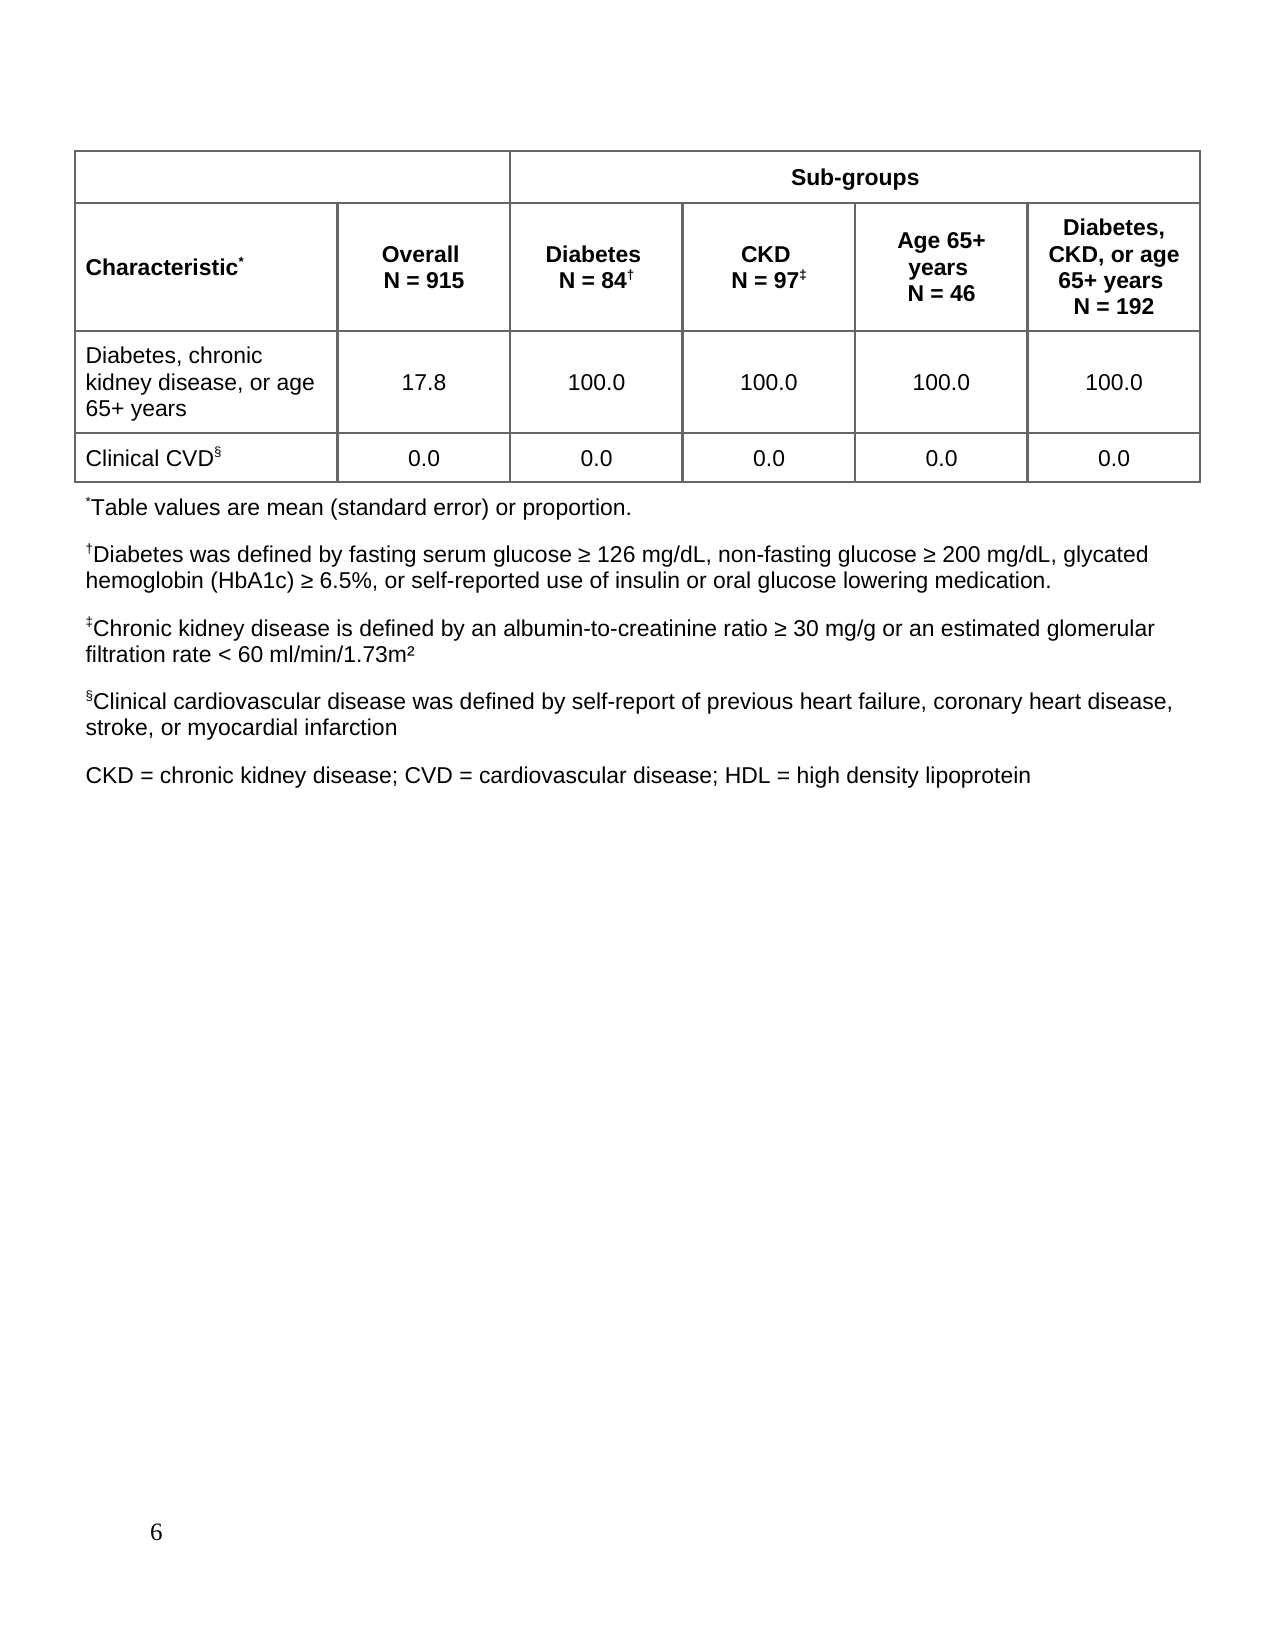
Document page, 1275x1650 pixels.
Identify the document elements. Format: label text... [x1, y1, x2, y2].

table_cell Diabetes N = 84† [511, 204, 681, 330]
table_cell Overall N = 915 [339, 204, 509, 330]
table_cell 0.0 [1029, 434, 1199, 481]
table_cell 100.0 [684, 332, 854, 432]
table_cell Characteristic* [76, 204, 336, 330]
table_cell 100.0 [856, 332, 1026, 432]
table_cell §Clinical cardiovascular disease was defined by self-report of previous heart failure, coronary heart disease, stroke, or myocardial infarction [75, 678, 1200, 751]
table_cell CKD = chronic kidney disease; CVD = cardiovascular disease; HDL = high density lipoprotein [75, 751, 1200, 798]
table_header [76, 152, 509, 202]
table_cell Age 65+ years N = 46 [856, 204, 1026, 330]
table_cell ‡Chronic kidney disease is defined by an albumin-to-creatinine ratio ≥ 30 mg/g or an estimated glomerular filtration rate < 60 ml/min/1.73m² [75, 604, 1200, 678]
table_cell Diabetes, CKD, or age 65+ years N = 192 [1029, 204, 1199, 330]
table_cell 100.0 [511, 332, 681, 432]
table_cell 0.0 [339, 434, 509, 481]
table_cell 0.0 [511, 434, 681, 481]
table_cell 0.0 [684, 434, 854, 481]
table_cell †Diabetes was defined by fasting serum glucose ≥ 126 mg/dL, non-fasting glucose ≥ 200 mg/dL, glycated hemoglobin (HbA1c) ≥ 6.5%, or self-reported use of insulin or oral glucose lowering medication. [75, 531, 1200, 604]
table_cell Clinical CVD§ [76, 434, 336, 481]
table_cell Diabetes, chronic kidney disease, or age 65+ years [76, 332, 336, 432]
table_cell 100.0 [1029, 332, 1199, 432]
table_header Sub-groups [511, 152, 1199, 202]
table_cell *Table values are mean (standard error) or proportion. [75, 483, 1200, 531]
table_cell CKD N = 97‡ [684, 204, 854, 330]
table_cell 17.8 [339, 332, 509, 432]
table_cell 0.0 [856, 434, 1026, 481]
